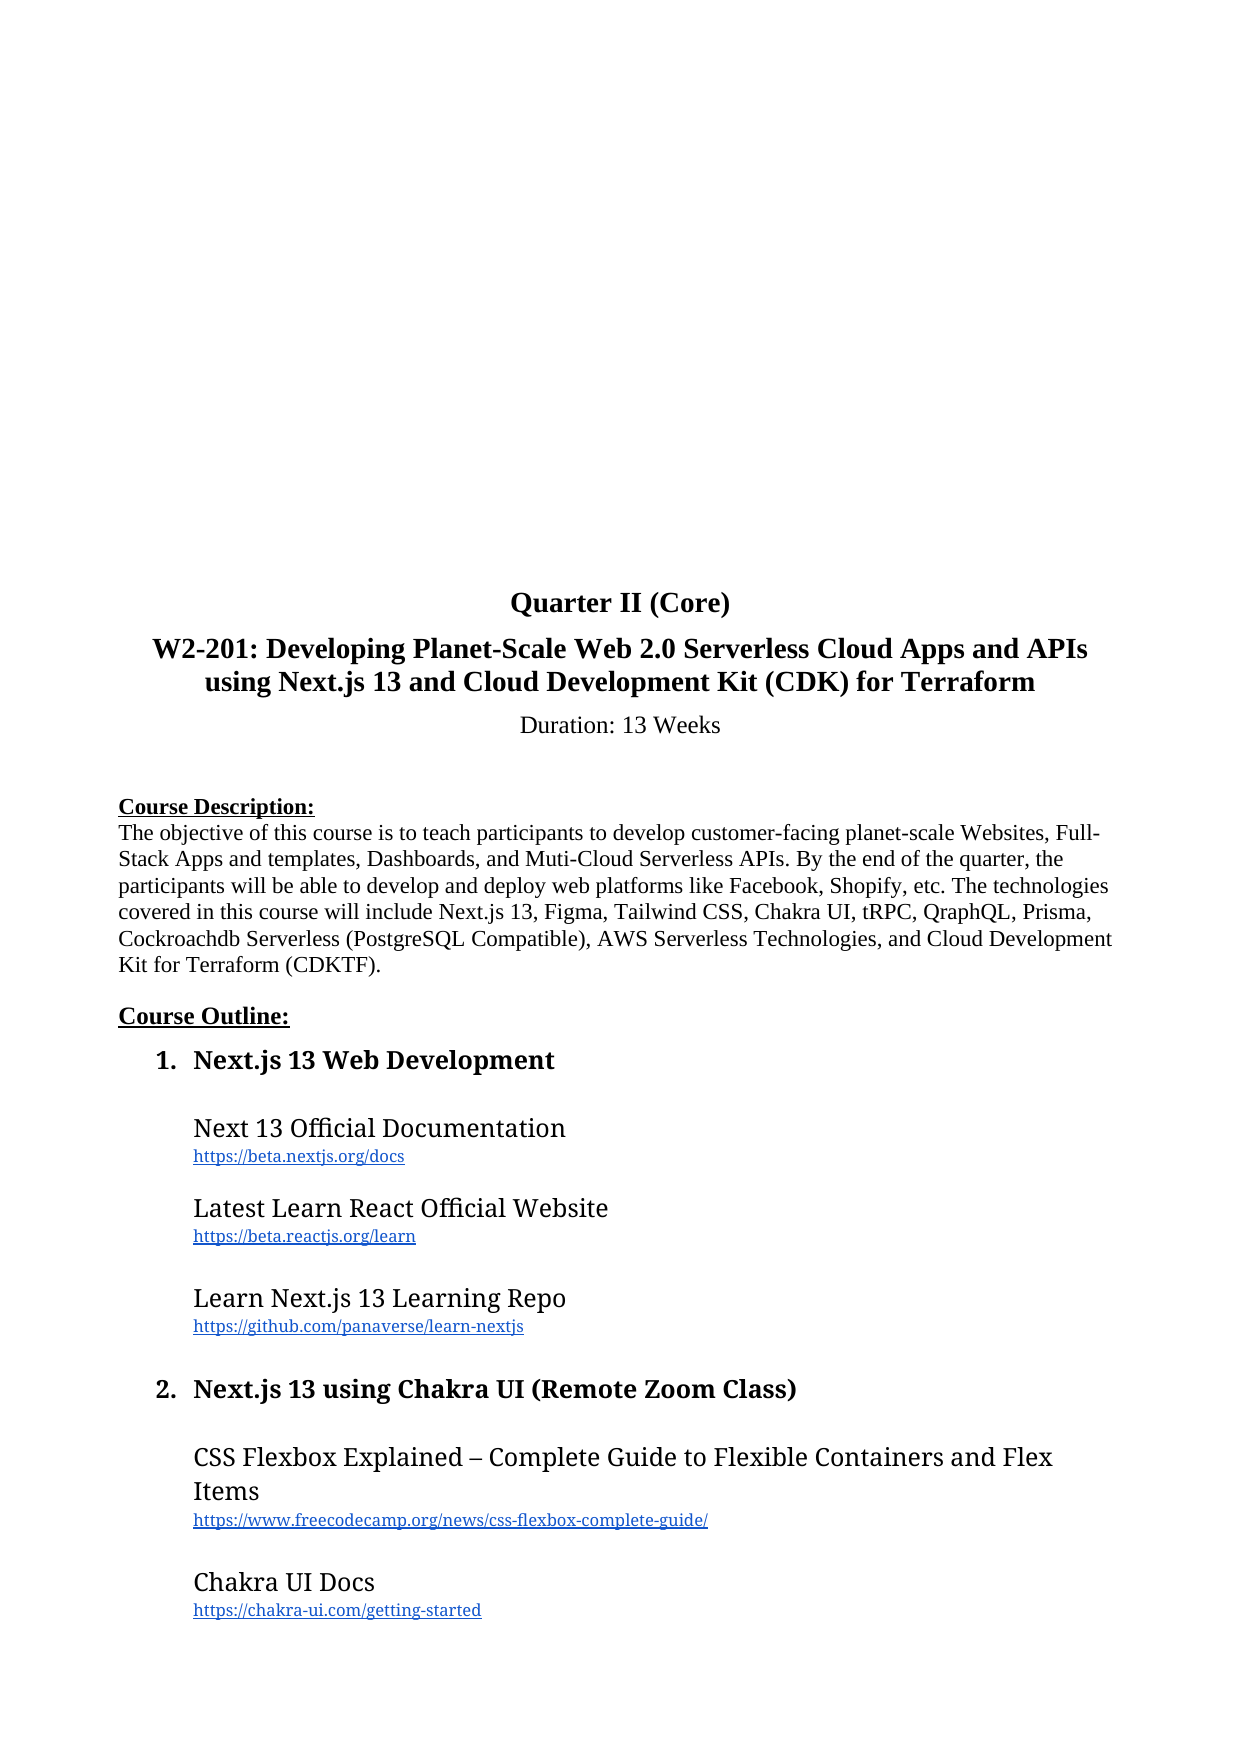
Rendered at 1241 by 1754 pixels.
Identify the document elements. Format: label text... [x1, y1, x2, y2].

text https://www.freecodecamp.org/news/css-flexbox-complete-guide/ [193, 1508, 1122, 1531]
text Chakra UI Docs [193, 1565, 1122, 1599]
text Latest Learn React Official Website [193, 1190, 1122, 1224]
text Duration: 13 Weeks [118, 710, 1122, 739]
text Next 13 Official Documentation [193, 1111, 1122, 1145]
text W2-201: Developing Planet-Scale Web 2.0 Serverless Cloud Apps and APIs using Next.js 13 and Cloud Development Kit (CDK) for Terraform [118, 631, 1122, 698]
text The objective of this course is to teach participants to develop customer-facing planet-scale Websites, Full-Stack Apps and templates, Dashboards, and Muti-Cloud Serverless APIs. By the end of the quarter, the participants will be able to develop and deploy web platforms like Facebook, Shopify, etc. The technologies covered in this course will include Next.js 13, Figma, Tailwind CSS, Chakra UI, tRPC, QraphQL, Prisma, Cockroachdb Serverless (PostgreSQL Compatible), AWS Serverless Technologies, and Cloud Development Kit for Terraform (CDKTF). [118, 819, 1122, 977]
text Learn Next.js 13 Learning Repo https://github.com/panaverse/learn-nextjs [193, 1281, 1122, 1338]
text Course Description: [118, 793, 1122, 819]
text https://beta.nextjs.org/docs [193, 1145, 1122, 1167]
text CSS Flexbox Explained – Complete Guide to Flexible Containers and Flex Items [193, 1440, 1122, 1508]
list Next.js 13 using Chakra UI (Remote Zoom Class) [156, 1372, 1122, 1406]
text Course Outline: [118, 1001, 1122, 1030]
text https://chakra-ui.com/getting-started [193, 1599, 1122, 1622]
list Next.js 13 Web Development [156, 1043, 1122, 1077]
text Quarter II (Core) [118, 585, 1122, 618]
text https://beta.reactjs.org/learn [193, 1224, 1122, 1247]
